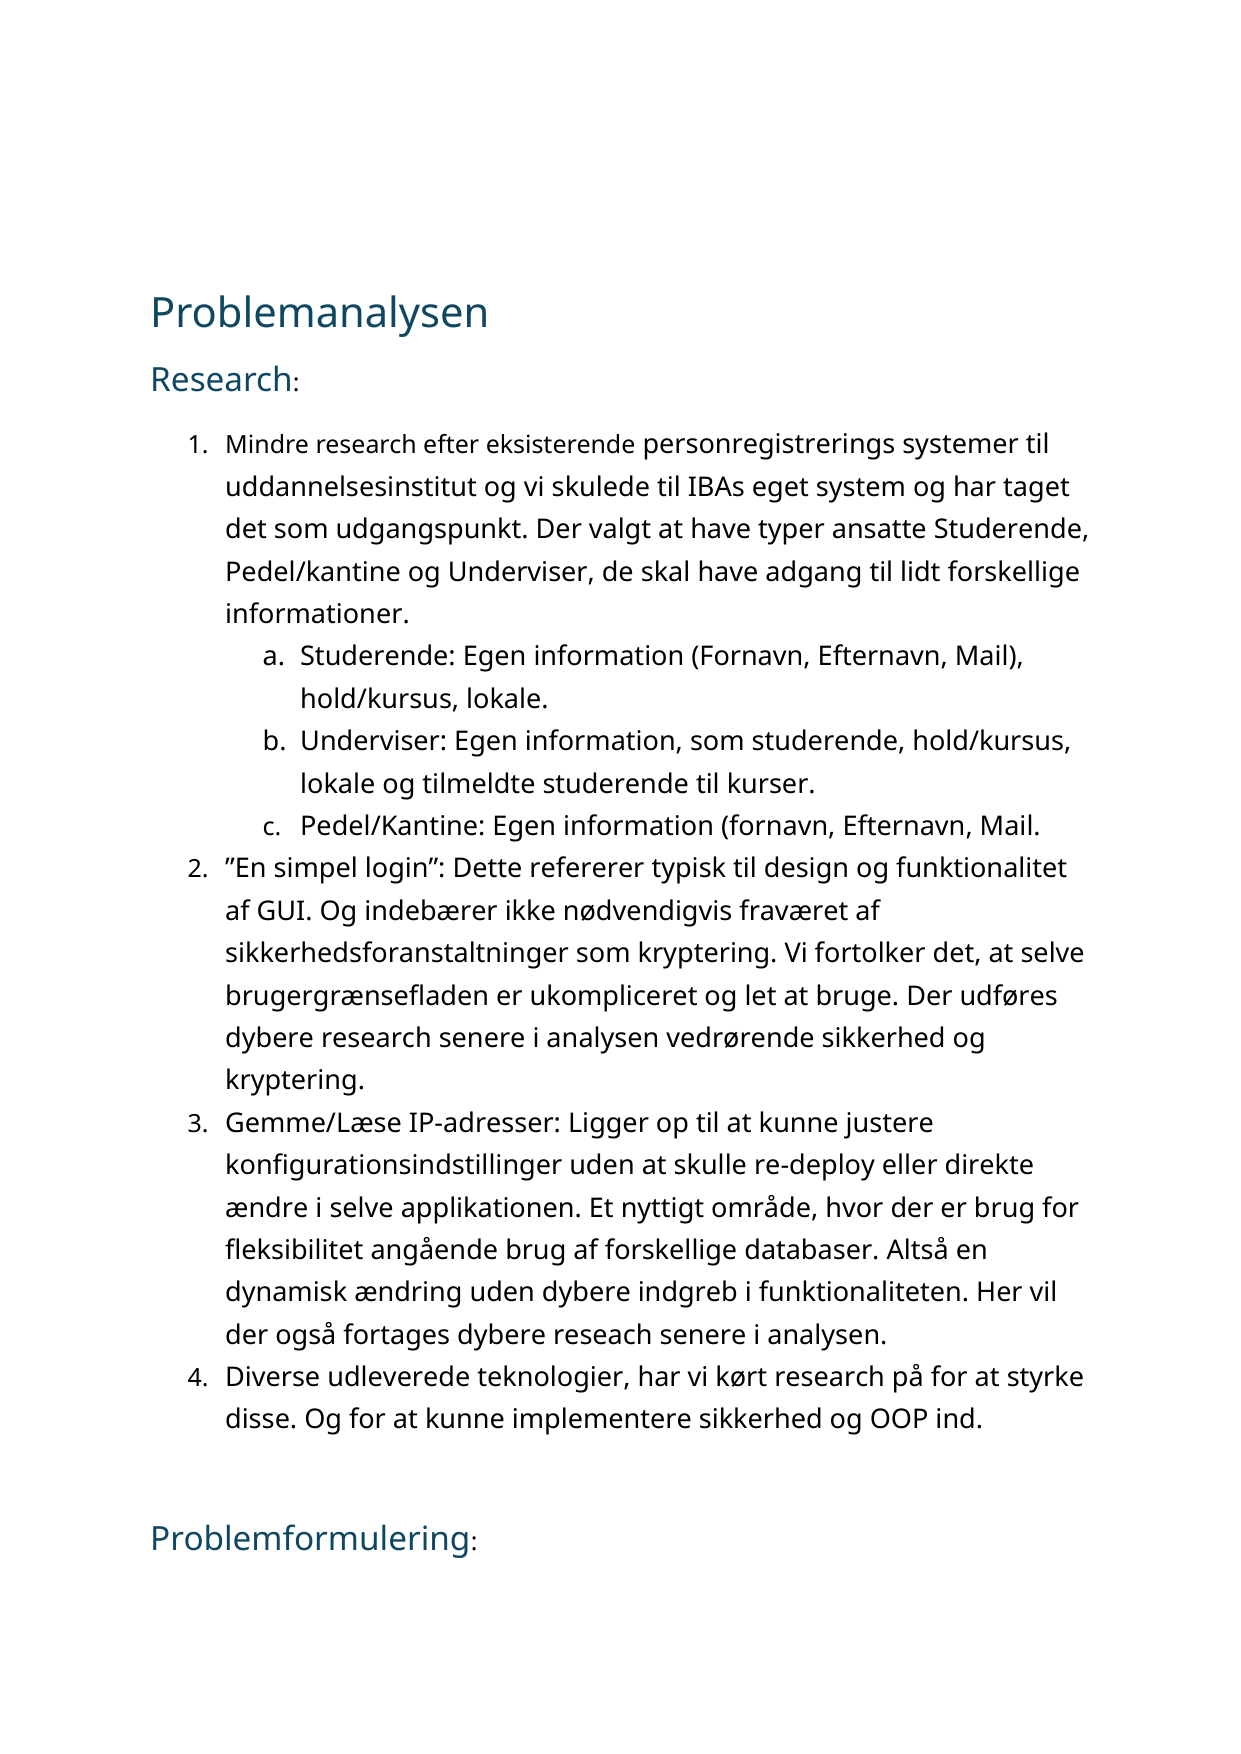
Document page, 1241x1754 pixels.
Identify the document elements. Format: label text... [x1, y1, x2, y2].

list Pedel/Kantine: Egen information (fornavn, Efternavn, Mail. [262, 806, 1090, 843]
list Diverse udleverede teknologier, har vi kørt research på for at styrke disse. Og for at kunne implementere sikkerhed og OOP ind. [187, 1358, 1090, 1437]
list Studerende: Egen information (Fornavn, Efternavn, Mail), hold/kursus, lokale. [262, 637, 1090, 716]
list ”En simpel login”: Dette refererer typisk til design og funktionalitet af GUI. Og indebærer ikke nødvendigvis fraværet af sikkerhedsforanstaltninger som kryptering. Vi fortolker det, at selve brugergrænsefladen er ukompliceret og let at bruge. Der udføres dybere research senere i analysen vedrørende sikkerhed og kryptering. [187, 849, 1090, 1098]
text Problemformulering: [150, 1515, 1090, 1560]
list Mindre research efter eksisterende personregistrerings systemer til uddannelsesinstitut og vi skulede til IBAs eget system og har taget det som udgangspunkt. Der valgt at have typer ansatte Studerende, Pedel/kantine og Underviser, de skal have adgang til lidt forskellige informationer. [187, 425, 1090, 631]
subtitle Problemanalysen [150, 282, 1090, 339]
list Underviser: Egen information, som studerende, hold/kursus, lokale og tilmeldte studerende til kurser. [262, 722, 1090, 801]
list Gemme/Læse IP-adresser: Ligger op til at kunne justere konfigurationsindstillinger uden at skulle re-deploy eller direkte ændre i selve applikationen. Et nyttigt område, hvor der er brug for fleksibilitet angående brug af forskellige databaser. Altså en dynamisk ændring uden dybere indgreb i funktionaliteten. Her vil der også fortages dybere reseach senere i analysen. [187, 1103, 1090, 1352]
text Research: [150, 356, 1090, 401]
